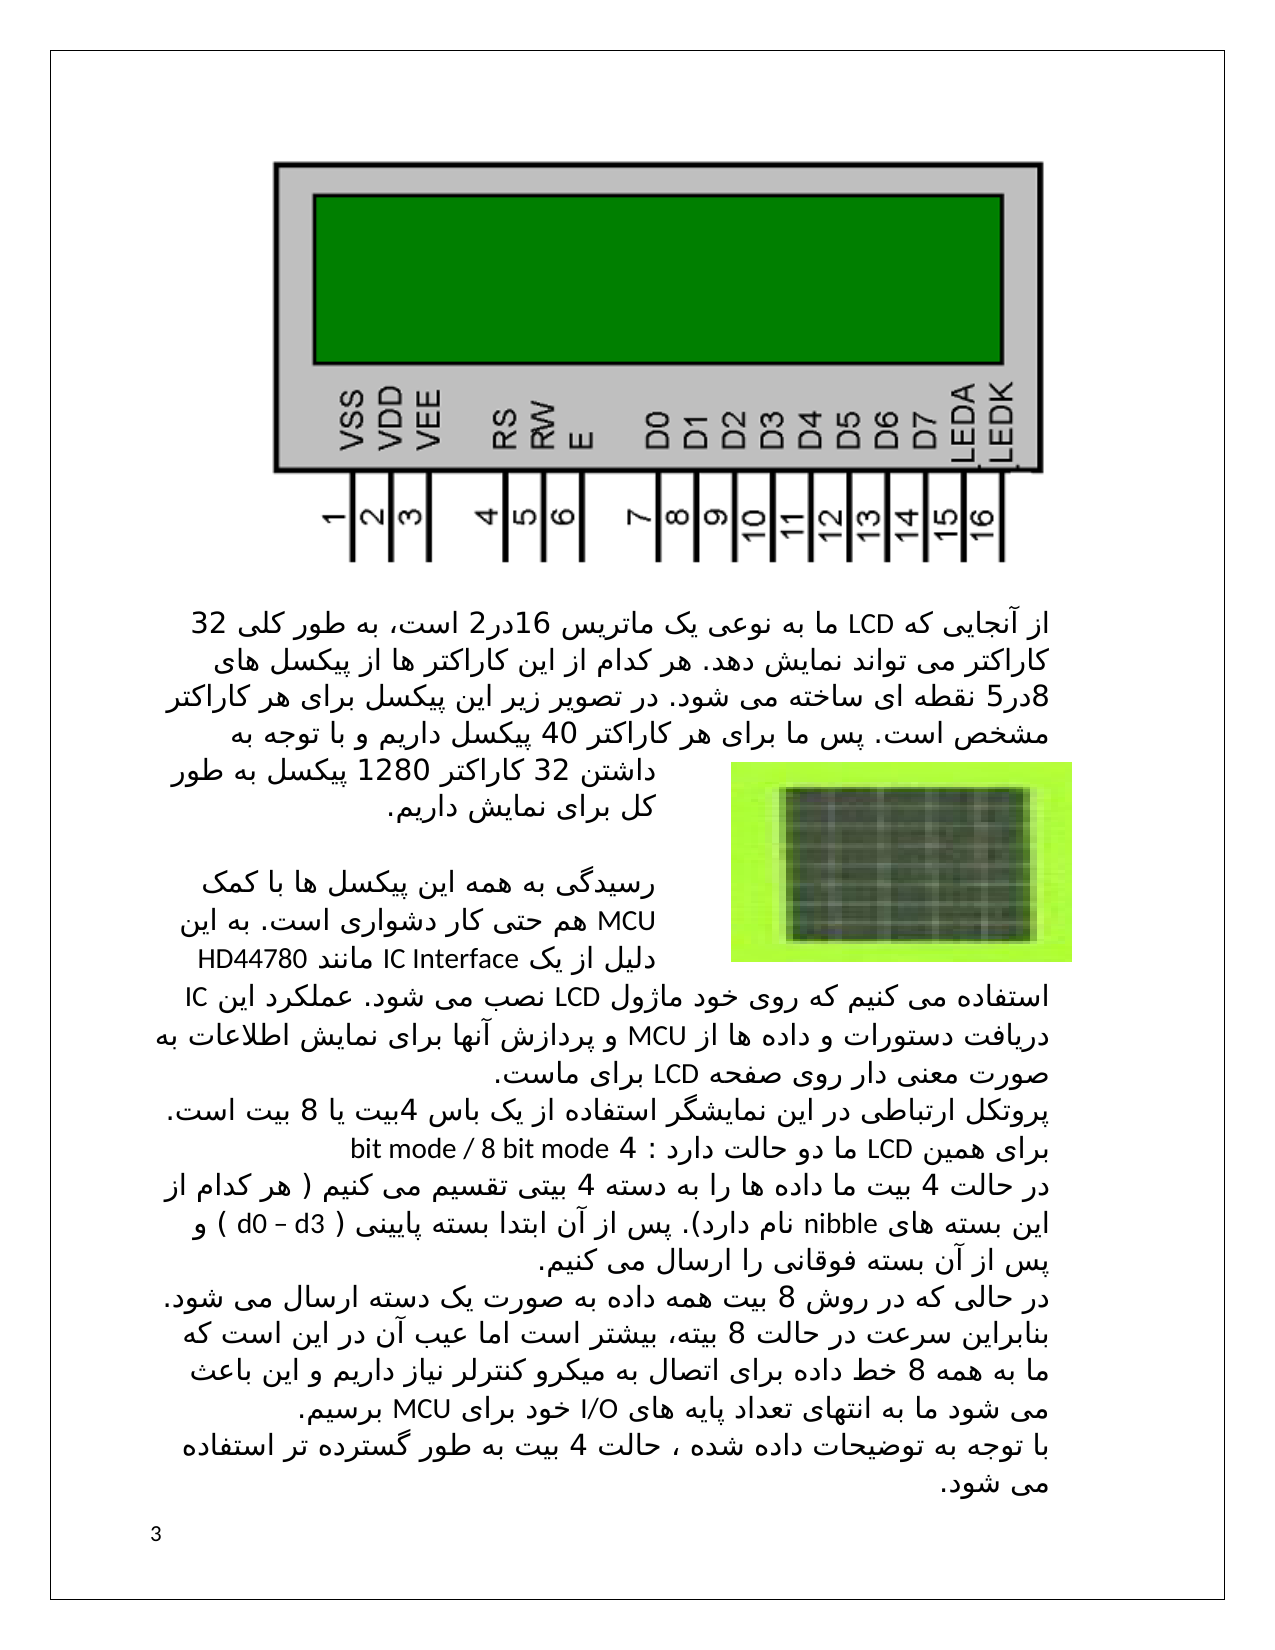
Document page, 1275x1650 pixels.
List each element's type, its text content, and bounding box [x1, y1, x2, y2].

list با توجه به توضیحات داده شده ، حالت 4 بیت به طور گسترده تر استفاده می شود. [150, 1429, 1050, 1499]
list در حالت 4 بیت ما داده ها را به دسته 4 بیتی تقسیم می کنیم ( هر کدام از این بسته های nibble نام دارد). پس از آن ابتدا بسته پایینی ( d0 – d3 ) و پس از آن بسته فوقانی را ارسال می کنیم. [150, 1168, 1050, 1277]
list رسیدگی به همه این پیکسل ها با کمک MCU هم حتی کار دشواری است. به این دلیل از یک IC Interface مانند HD44780 استفاده می کنیم که روی خود ماژول LCD نصب می شود. عملکرد این IC دریافت دستورات و داده ها از MCU و پردازش آنها برای نمایش اطلاعات به صورت معنی دار روی صفحه LCD برای ماست. [150, 865, 1050, 1091]
picture [731, 762, 1072, 962]
list پروتکل ارتباطی در این نمایشگر استفاده از یک باس 4بیت یا 8 بیت است. برای همین LCD ما دو حالت دارد : 4 bit mode / 8 bit mode [150, 1093, 1050, 1166]
list در حالی که در روش 8 بیت همه داده به صورت یک دسته ارسال می شود. بنابراین سرعت در حالت 8 بیته، بیشتر است اما عیب آن در این است که ما به همه 8 خط داده برای اتصال به میکرو کنترلر نیاز داریم و این باعث می شود ما به انتهای تعداد پایه های I/O خود برای MCU برسیم. [150, 1280, 1050, 1426]
picture [268, 149, 1050, 564]
list از آنجایی که LCD ما به نوعی یک ماتریس 16در2 است، به طور کلی 32 کاراکتر می تواند نمایش دهد. هر کدام از این کاراکتر ها از پیکسل های 8در5 نقطه ای ساخته می شود. در تصویر زیر این پیکسل برای هر کاراکتر مشخص است. پس ما برای هر کاراکتر 40 پیکسل داریم و با توجه به داشتن 32 کاراکتر 1280 پیکسل به طور کل برای نمایش داریم. [150, 605, 1050, 824]
